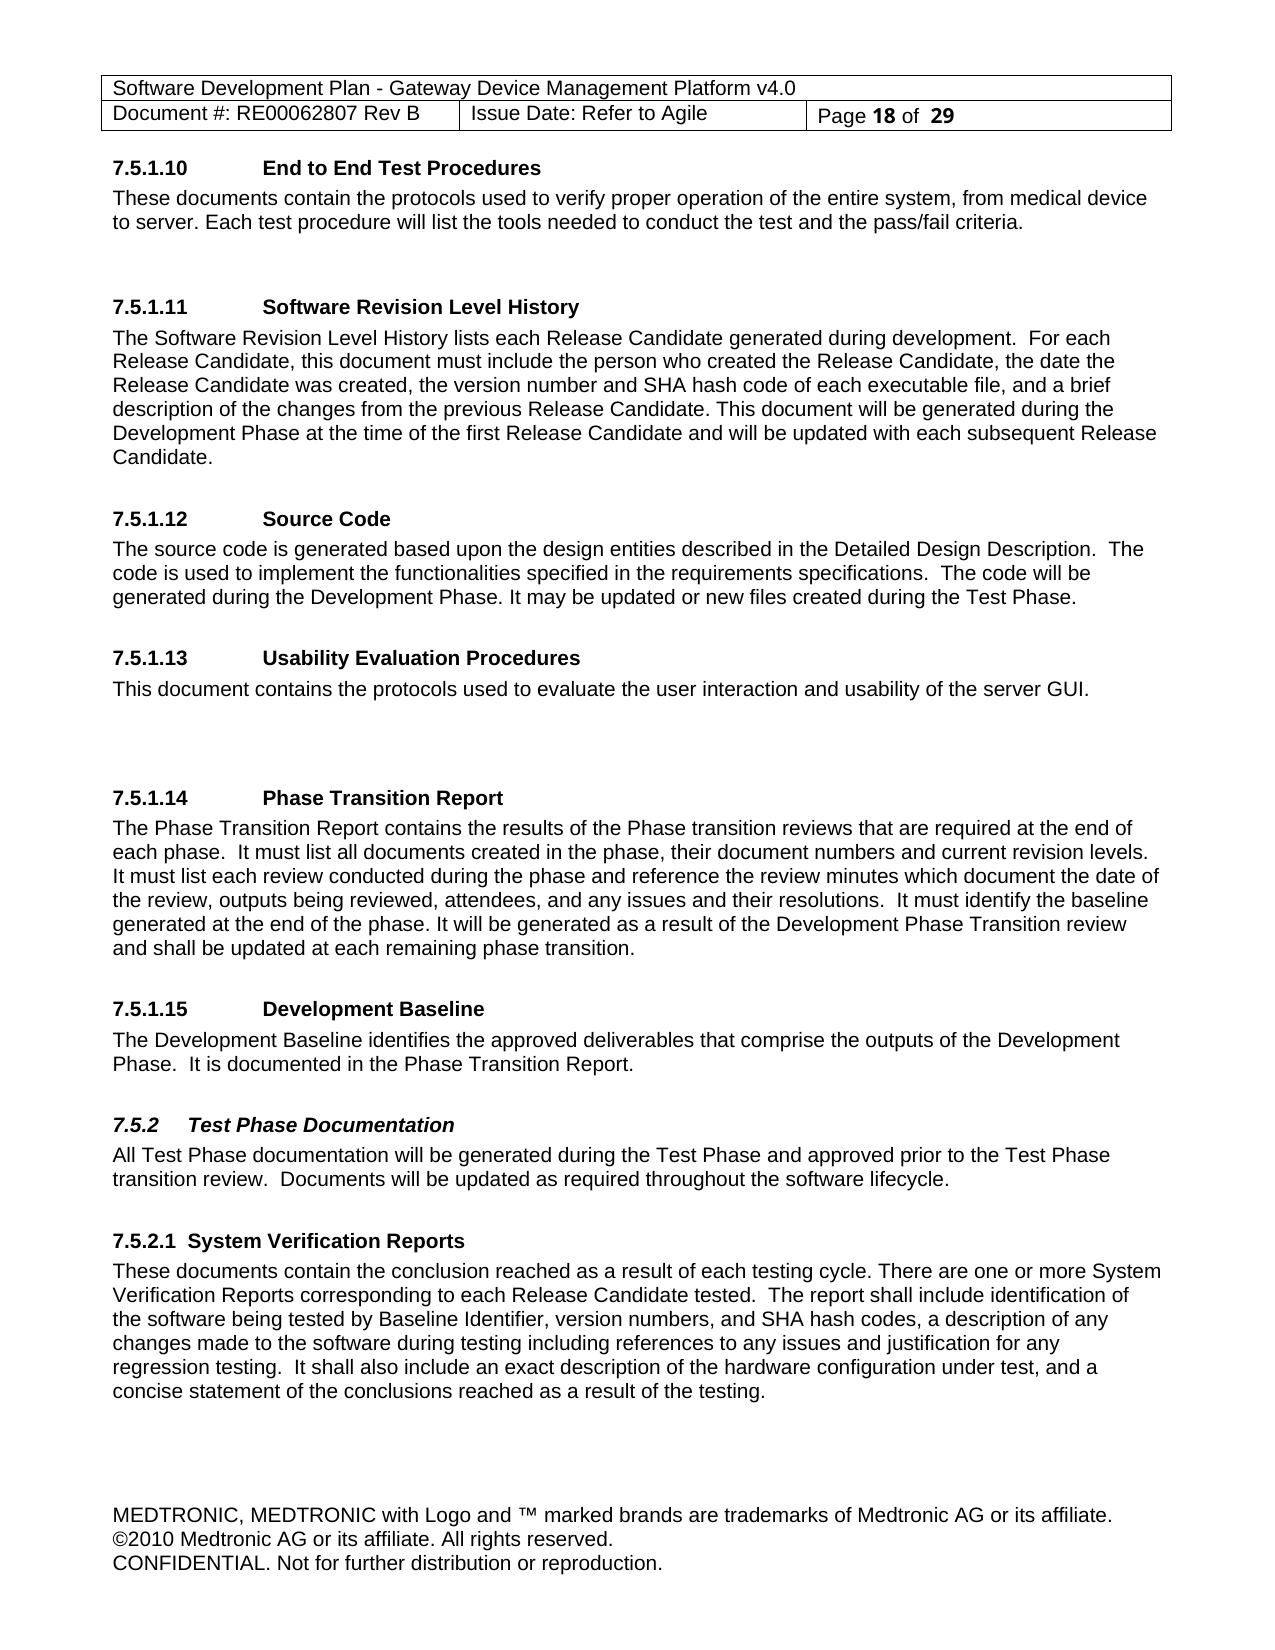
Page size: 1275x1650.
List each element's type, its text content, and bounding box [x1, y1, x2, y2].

subtitle Test Phase Documentation [112, 1112, 1162, 1137]
subtitle System Verification Reports [112, 1227, 1162, 1252]
subtitle Source Code [112, 506, 1162, 531]
subtitle Phase Transition Report [112, 785, 1162, 810]
text The Development Baseline identifies the approved deliverables that comprise the outputs of the Development Phase. It is documented in the Phase Transition Report. [112, 1027, 1162, 1075]
text The Phase Transition Report contains the results of the Phase transition reviews that are required at the end of each phase. It must list all documents created in the phase, their document numbers and current revision levels. It must list each review conducted during the phase and reference the review minutes which document the date of the review, outputs being reviewed, attendees, and any issues and their resolutions. It must identify the baseline generated at the end of the phase. It will be generated as a result of the Development Phase Transition review and shall be updated at each remaining phase transition. [112, 816, 1162, 960]
text This document contains the protocols used to evaluate the user interaction and usability of the server GUI. [112, 676, 1162, 700]
text All Test Phase documentation will be generated during the Test Phase and approved prior to the Test Phase transition review. Documents will be updated as required throughout the software lifecycle. [112, 1143, 1162, 1191]
text These documents contain the conclusion reached as a result of each testing cycle. There are one or more System Verification Reports corresponding to each Release Candidate tested. The report shall include identification of the software being tested by Baseline Identifier, version numbers, and SHA hash codes, a description of any changes made to the software during testing including references to any issues and justification for any regression testing. It shall also include an exact description of the hardware configuration under test, and a concise statement of the conclusions reached as a result of the testing. [112, 1259, 1162, 1402]
subtitle End to End Test Procedures [112, 154, 1162, 179]
subtitle Usability Evaluation Procedures [112, 645, 1162, 670]
text The source code is generated based upon the design entities described in the Detailed Design Description. The code is used to implement the functionalities specified in the requirements specifications. The code will be generated during the Development Phase. It may be updated or new files created during the Test Phase. [112, 537, 1162, 609]
text The Software Revision Level History lists each Release Candidate generated during development. For each Release Candidate, this document must include the person who created the Release Candidate, the date the Release Candidate was created, the version number and SHA hash code of each executable file, and a brief description of the changes from the previous Release Candidate. This document will be generated during the Development Phase at the time of the first Release Candidate and will be updated with each subsequent Release Candidate. [112, 325, 1162, 469]
subtitle Development Baseline [112, 996, 1162, 1021]
text These documents contain the protocols used to verify proper operation of the entire system, from medical device to server. Each test procedure will list the tools needed to conduct the test and the pass/fail criteria. [112, 186, 1162, 234]
subtitle Software Revision Level History [112, 294, 1162, 319]
